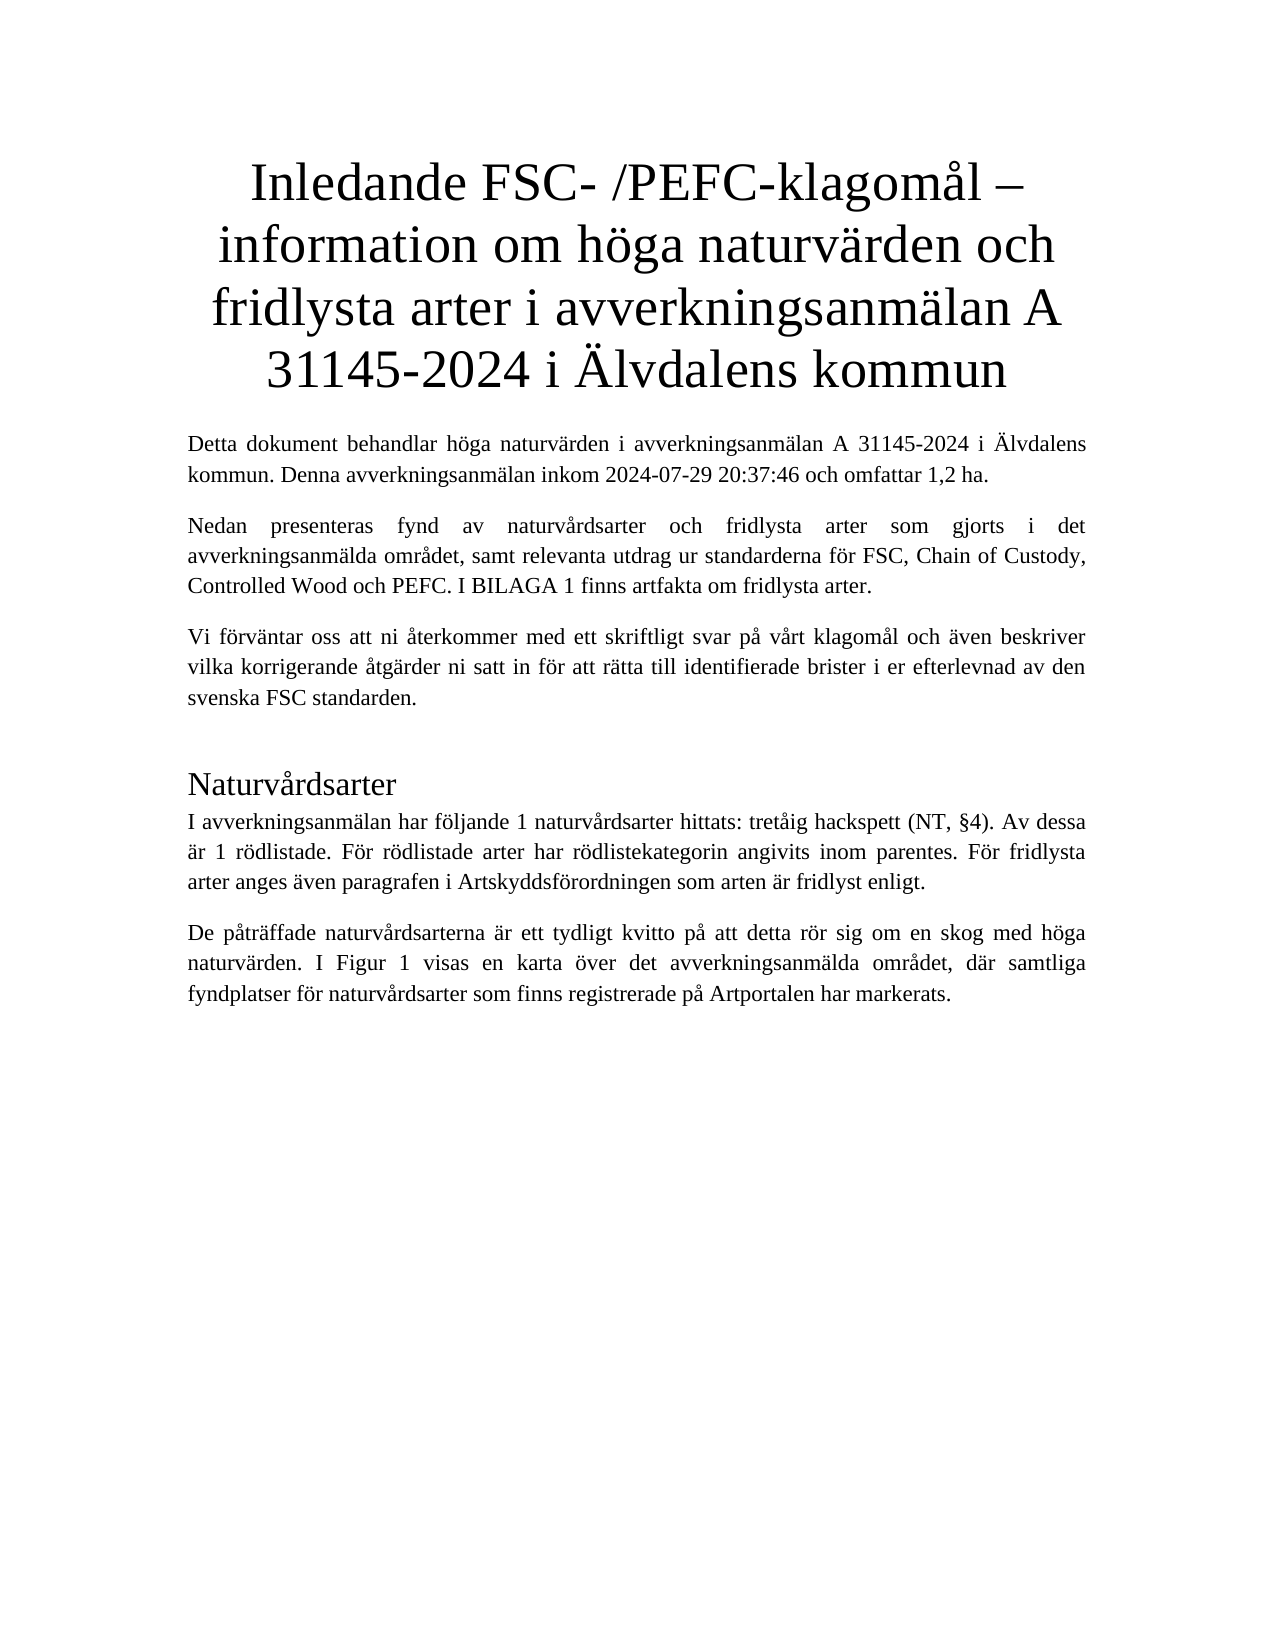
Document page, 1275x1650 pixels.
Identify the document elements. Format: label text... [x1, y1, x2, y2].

text De påträffade naturvårdsarterna är ett tydligt kvitto på att detta rör sig om en skog med höga naturvärden. I Figur 1 visas en karta över det avverkningsanmälda området, där samtliga fyndplatser för naturvårdsarter som finns registrerade på Artportalen har markerats. [187, 919, 1087, 1006]
text Detta dokument behandlar höga naturvärden i avverkningsanmälan A 31145-2024 i Älvdalens kommun. Denna avverkningsanmälan inkom 2024-07-29 20:37:46 och omfattar 1,2 ha. [187, 430, 1087, 487]
text Vi förväntar oss att ni återkommer med ett skriftligt svar på vårt klagomål och även beskriver vilka korrigerande åtgärder ni satt in för att rätta till identifierade brister i er efterlevnad av den svenska FSC standarden. [187, 623, 1087, 710]
subtitle Naturvårdsarter [187, 764, 1087, 802]
title Inledande FSC- /PEFC-klagomål – information om höga naturvärden och fridlysta arter i avverkningsanmälan A 31145-2024 i Älvdalens kommun [187, 150, 1087, 399]
text Nedan presenteras fynd av naturvårdsarter och fridlysta arter som gjorts i det avverkningsanmälda området, samt relevanta utdrag ur standarderna för FSC, Chain of Custody, Controlled Wood och PEFC. I BILAGA 1 finns artfakta om fridlysta arter. [187, 512, 1087, 598]
text I avverkningsanmälan har följande 1 naturvårdsarter hittats: tretåig hackspett (NT, §4). Av dessa är 1 rödlistade. För rödlistade arter har rödlistekategorin angivits inom parentes. För fridlysta arter anges även paragrafen i Artskyddsförordningen som arten är fridlyst enligt. [187, 808, 1087, 894]
